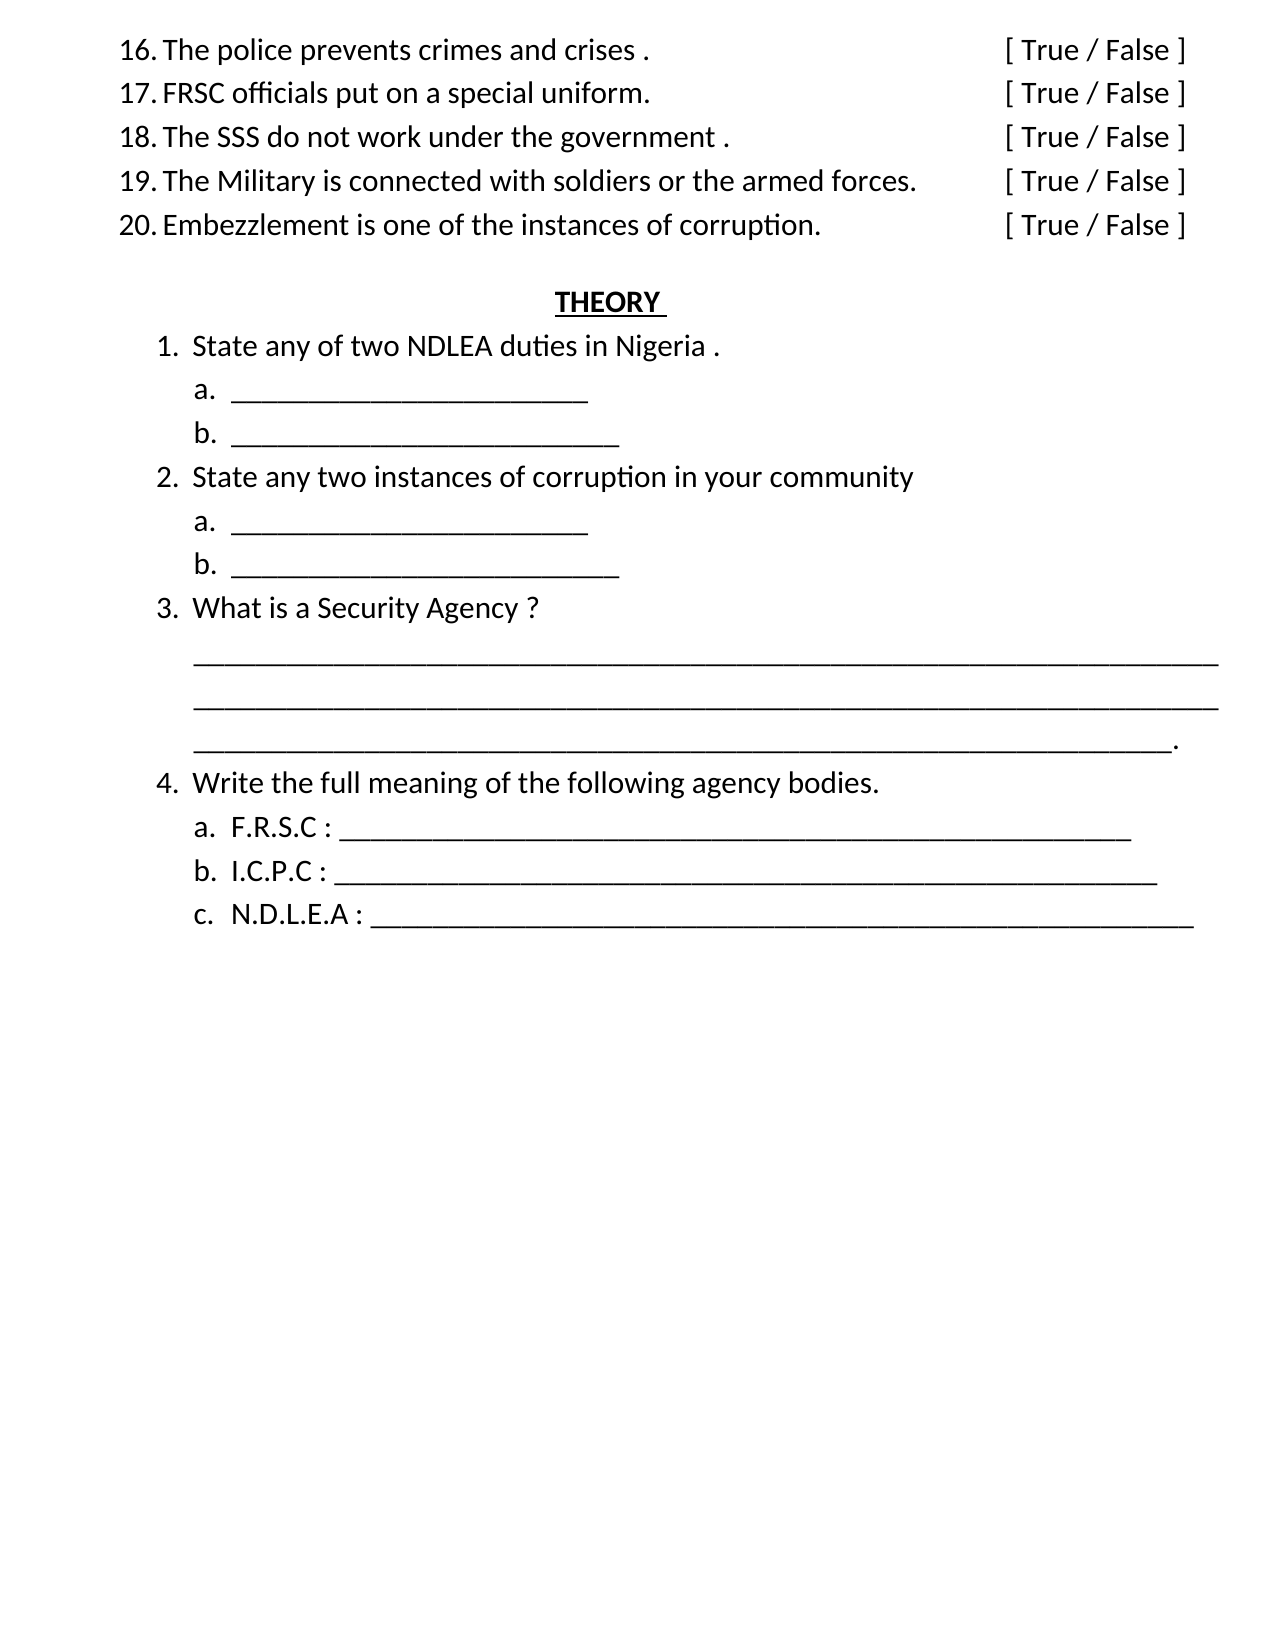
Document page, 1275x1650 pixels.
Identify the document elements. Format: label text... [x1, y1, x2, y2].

list Embezzlement is one of the instances of corruption. [ True / False ] [118, 204, 1226, 243]
list The Military is connected with soldiers or the armed forces. [ True / False ] [118, 161, 1226, 199]
list THEORY [156, 282, 1226, 320]
list State any of two NDLEA duties in Nigeria . [156, 326, 1226, 364]
list N.D.L.E.A : _____________________________________________________ [193, 894, 1226, 933]
list Write the full meaning of the following agency bodies. [156, 763, 1226, 801]
list _________________________ [193, 544, 1226, 583]
list _______________________ [193, 501, 1226, 539]
list The police prevents crimes and crises . [ True / False ] [118, 29, 1226, 68]
list The SSS do not work under the government . [ True / False ] [118, 117, 1226, 155]
list F.R.S.C : ___________________________________________________ [193, 807, 1226, 845]
list FRSC officials put on a special uniform. [ True / False ] [118, 73, 1226, 111]
list State any two instances of corruption in your community [156, 457, 1226, 495]
list I.C.P.C : _____________________________________________________ [193, 851, 1226, 889]
list ___________________________________________________________________________________________________________________________________________________________________________________________________. [193, 632, 1226, 758]
list _________________________ [193, 413, 1226, 451]
list _______________________ [193, 369, 1226, 408]
list What is a Security Agency ? [156, 588, 1226, 626]
